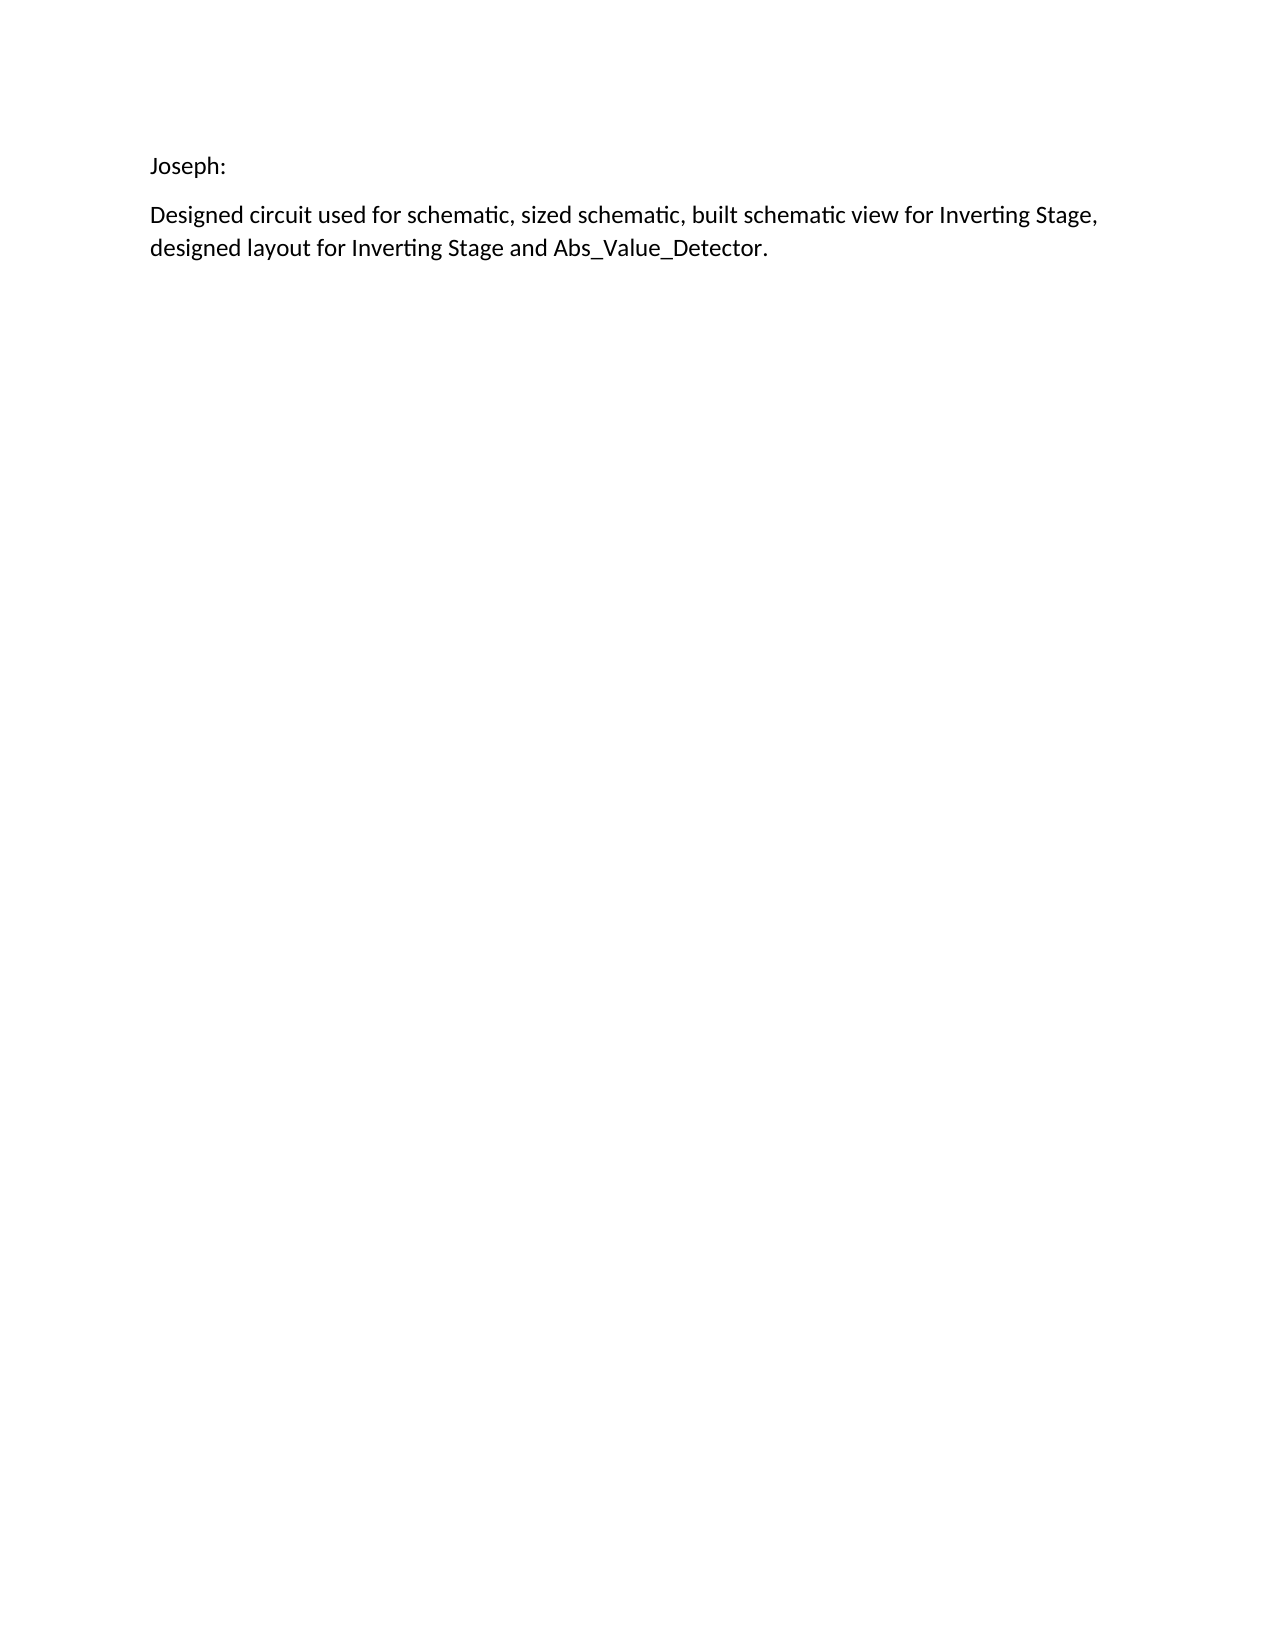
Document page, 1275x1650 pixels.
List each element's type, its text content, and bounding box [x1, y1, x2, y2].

text Designed circuit used for schematic, sized schematic, built schematic view for Inverting Stage, designed layout for Inverting Stage and Abs_Value_Detector. [150, 199, 1125, 263]
text Joseph: [150, 150, 1125, 181]
